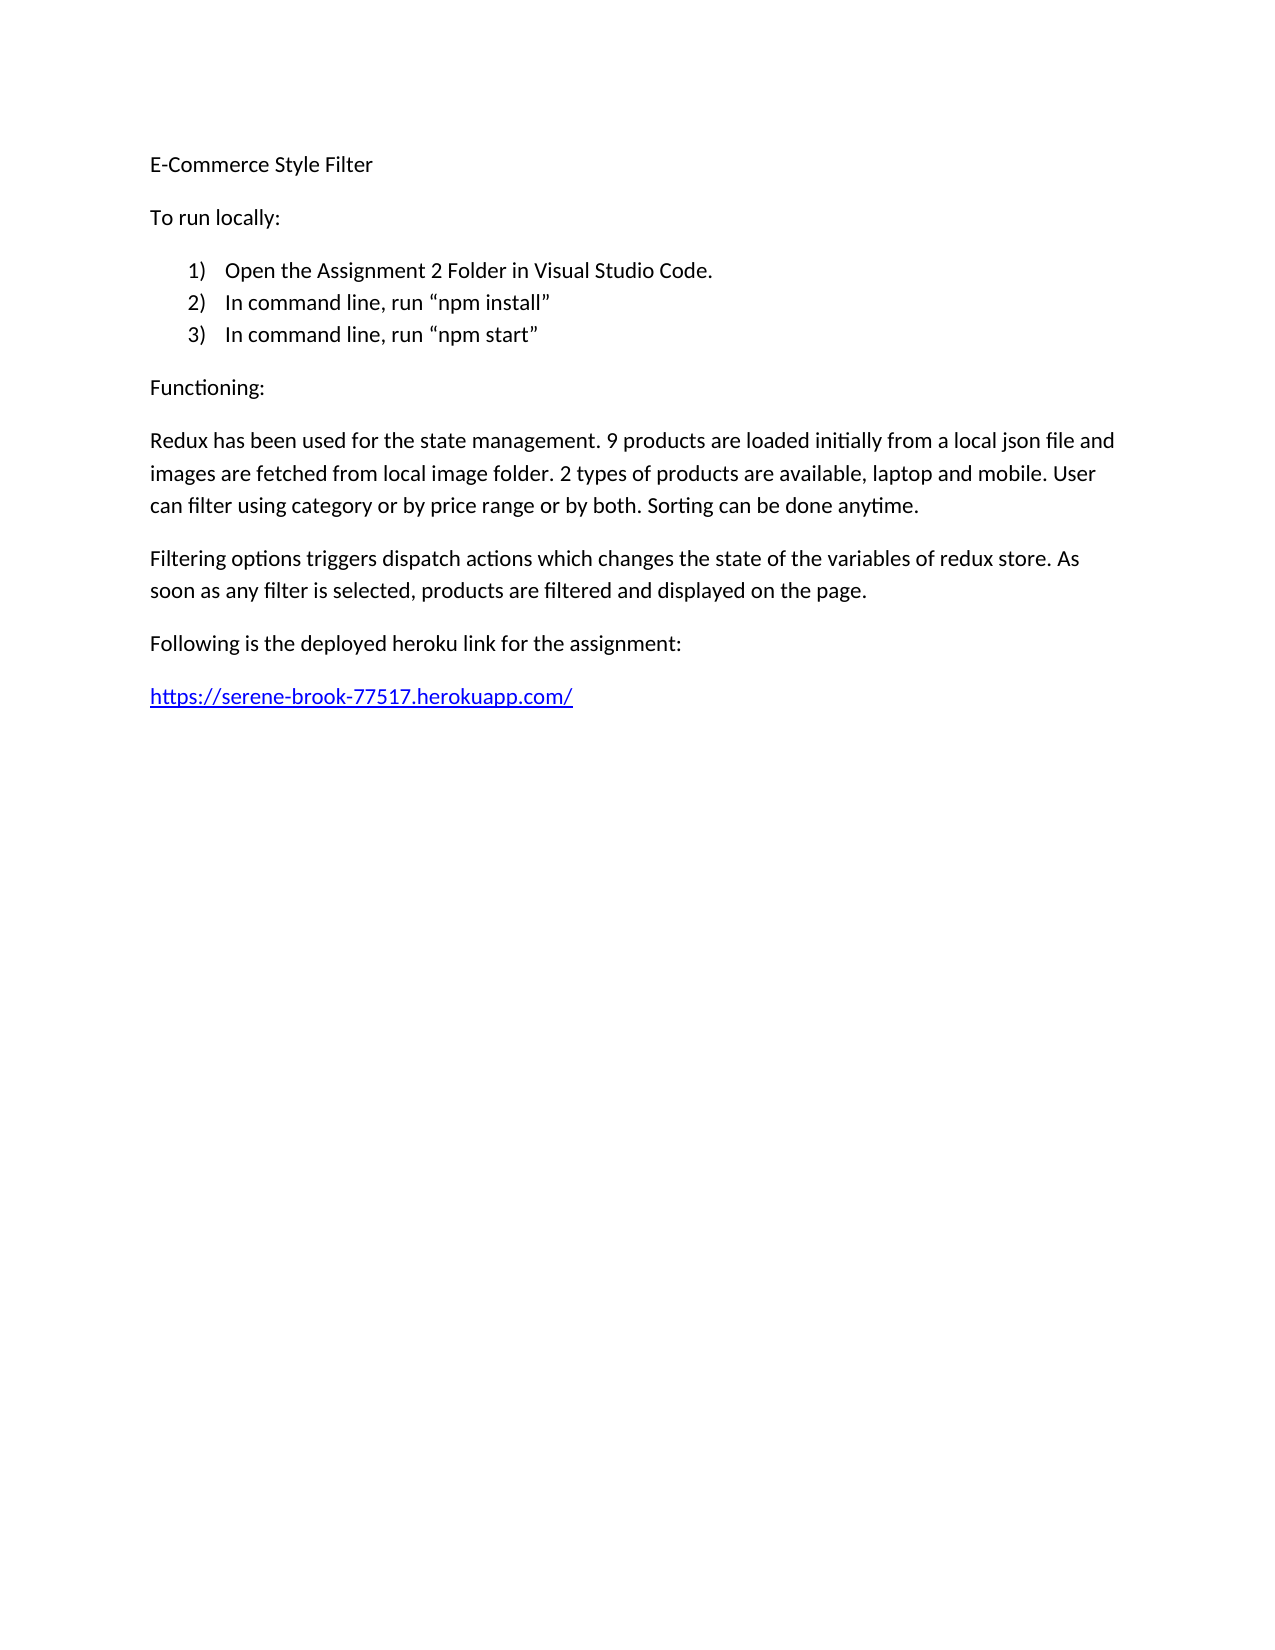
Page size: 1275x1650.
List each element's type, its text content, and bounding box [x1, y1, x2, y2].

text Redux has been used for the state management. 9 products are loaded initially from a local json file and images are fetched from local image folder. 2 types of products are available, laptop and mobile. User can filter using category or by price range or by both. Sorting can be done anytime. [150, 426, 1125, 519]
list Open the Assignment 2 Folder in Visual Studio Code. [187, 256, 1125, 284]
text https://serene-brook-77517.herokuapp.com/ [150, 682, 1125, 710]
text Filtering options triggers dispatch actions which changes the state of the variables of redux store. As soon as any filter is selected, products are filtered and displayed on the page. [150, 544, 1125, 604]
text To run locally: [150, 203, 1125, 231]
text E-Commerce Style Filter [150, 150, 1125, 178]
text Functioning: [150, 373, 1125, 401]
text Following is the deployed heroku link for the assignment: [150, 629, 1125, 657]
list In command line, run “npm start” [187, 320, 1125, 348]
list In command line, run “npm install” [187, 288, 1125, 316]
